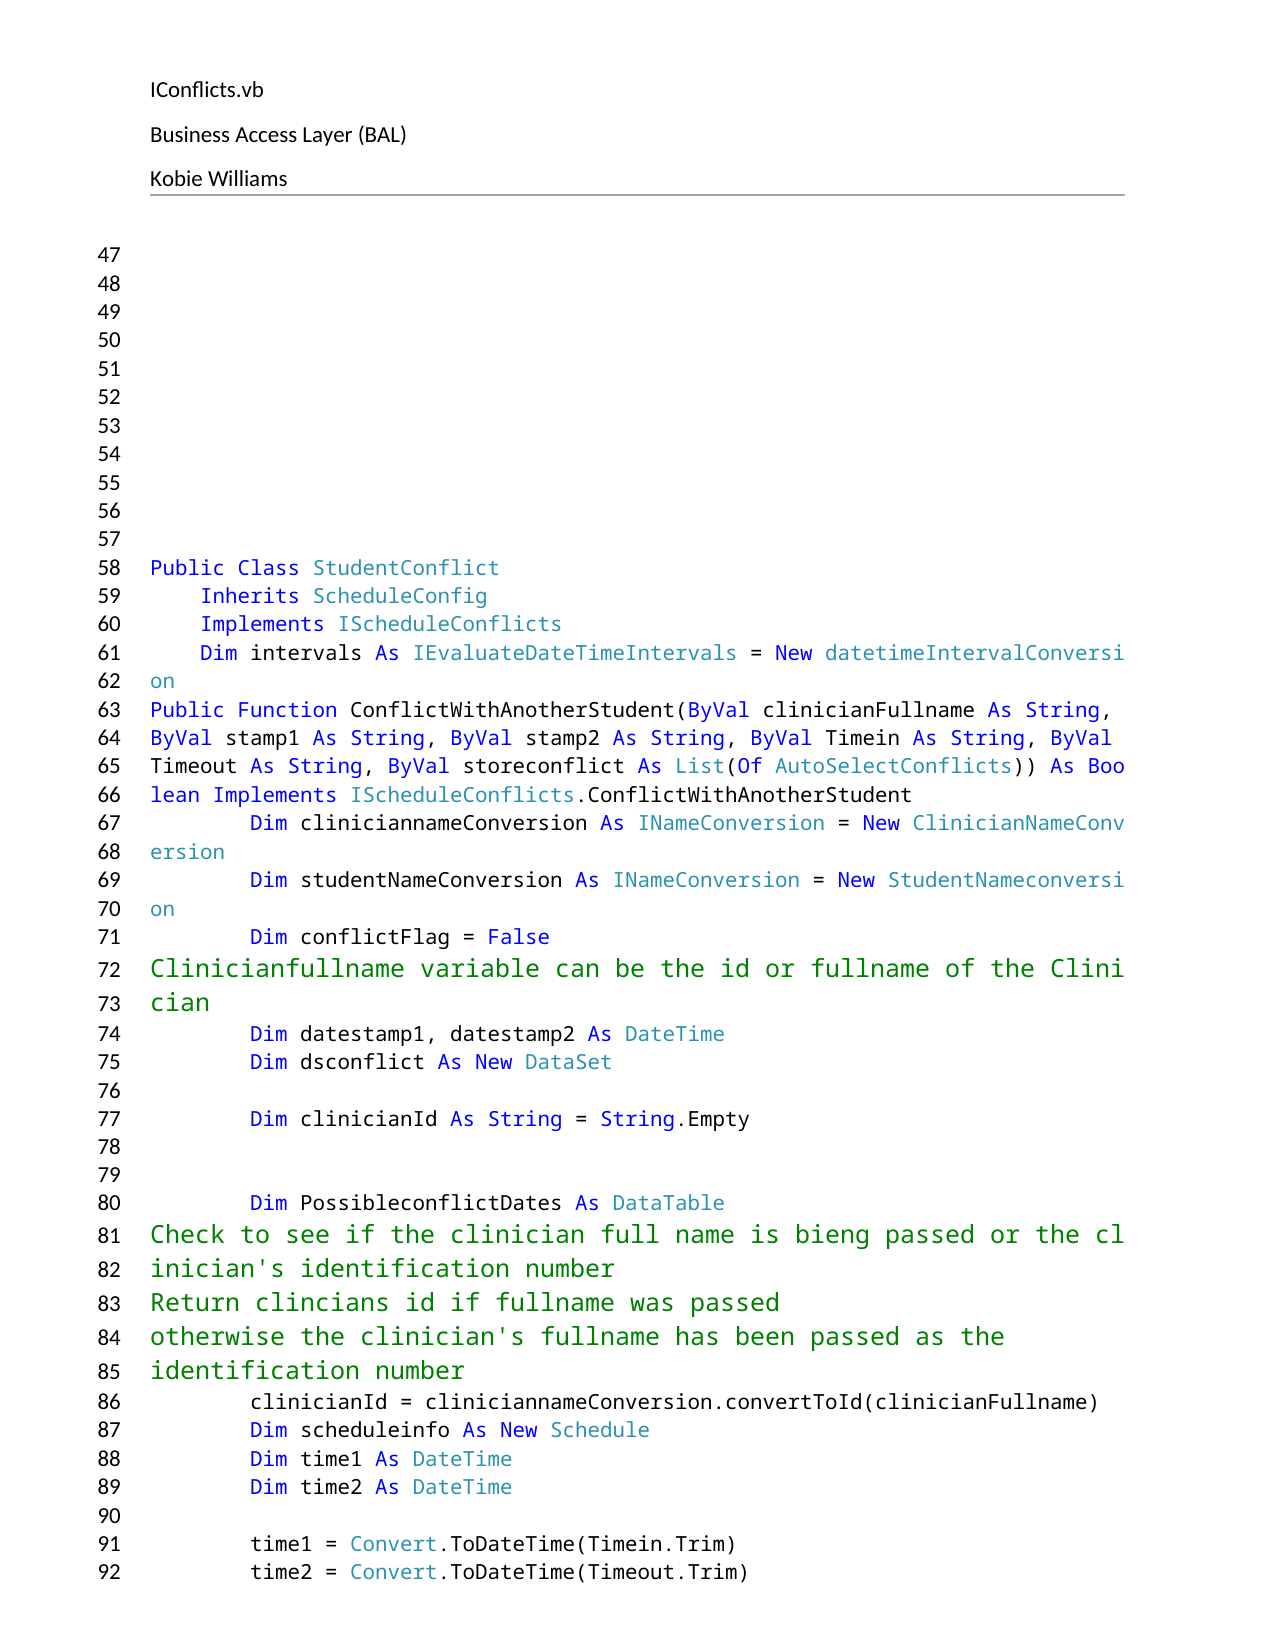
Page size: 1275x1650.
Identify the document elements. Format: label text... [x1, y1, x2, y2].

text Dim dsconflict As New DataSet [150, 1047, 1125, 1076]
text Dim datestamp1, datestamp2 As DateTime [150, 1019, 1125, 1047]
text Clinicianfullname variable can be the id or fullname of the Clinician [150, 951, 1125, 1019]
text Dim clinicianId As String = String.Empty [150, 1104, 1125, 1132]
text time2 = Convert.ToDateTime(Timeout.Trim) [150, 1557, 1125, 1586]
text Dim time1 As DateTime [150, 1444, 1125, 1472]
text Dim intervals As IEvaluateDateTimeIntervals = New datetimeIntervalConversion [150, 638, 1125, 695]
text Implements IScheduleConflicts [150, 609, 1125, 638]
text Public Class StudentConflict [150, 553, 1125, 581]
text Inherits ScheduleConfig [150, 581, 1125, 609]
text Check to see if the clinician full name is bieng passed or the clinician's identification number [150, 1217, 1125, 1285]
text Dim scheduleinfo As New Schedule [150, 1415, 1125, 1444]
text Dim time2 As DateTime [150, 1472, 1125, 1501]
text Dim studentNameConversion As INameConversion = New StudentNameconversion [150, 865, 1125, 922]
text Dim cliniciannameConversion As INameConversion = New ClinicianNameConversion [150, 808, 1125, 865]
text time1 = Convert.ToDateTime(Timein.Trim) [150, 1529, 1125, 1557]
text Dim conflictFlag = False [150, 922, 1125, 951]
text Public Function ConflictWithAnotherStudent(ByVal clinicianFullname As String, ByVal stamp1 As String, ByVal stamp2 As String, ByVal Timein As String, ByVal Timeout As String, ByVal storeconflict As List(Of AutoSelectConflicts)) As Boolean Implements IScheduleConflicts.ConflictWithAnotherStudent [150, 695, 1125, 808]
text clinicianId = cliniciannameConversion.convertToId(clinicianFullname) [150, 1387, 1125, 1415]
text Return clincians id if fullname was passed otherwise the clinician's fullname has been passed as the identification number [150, 1285, 1125, 1387]
text Dim PossibleconflictDates As DataTable [150, 1188, 1125, 1217]
